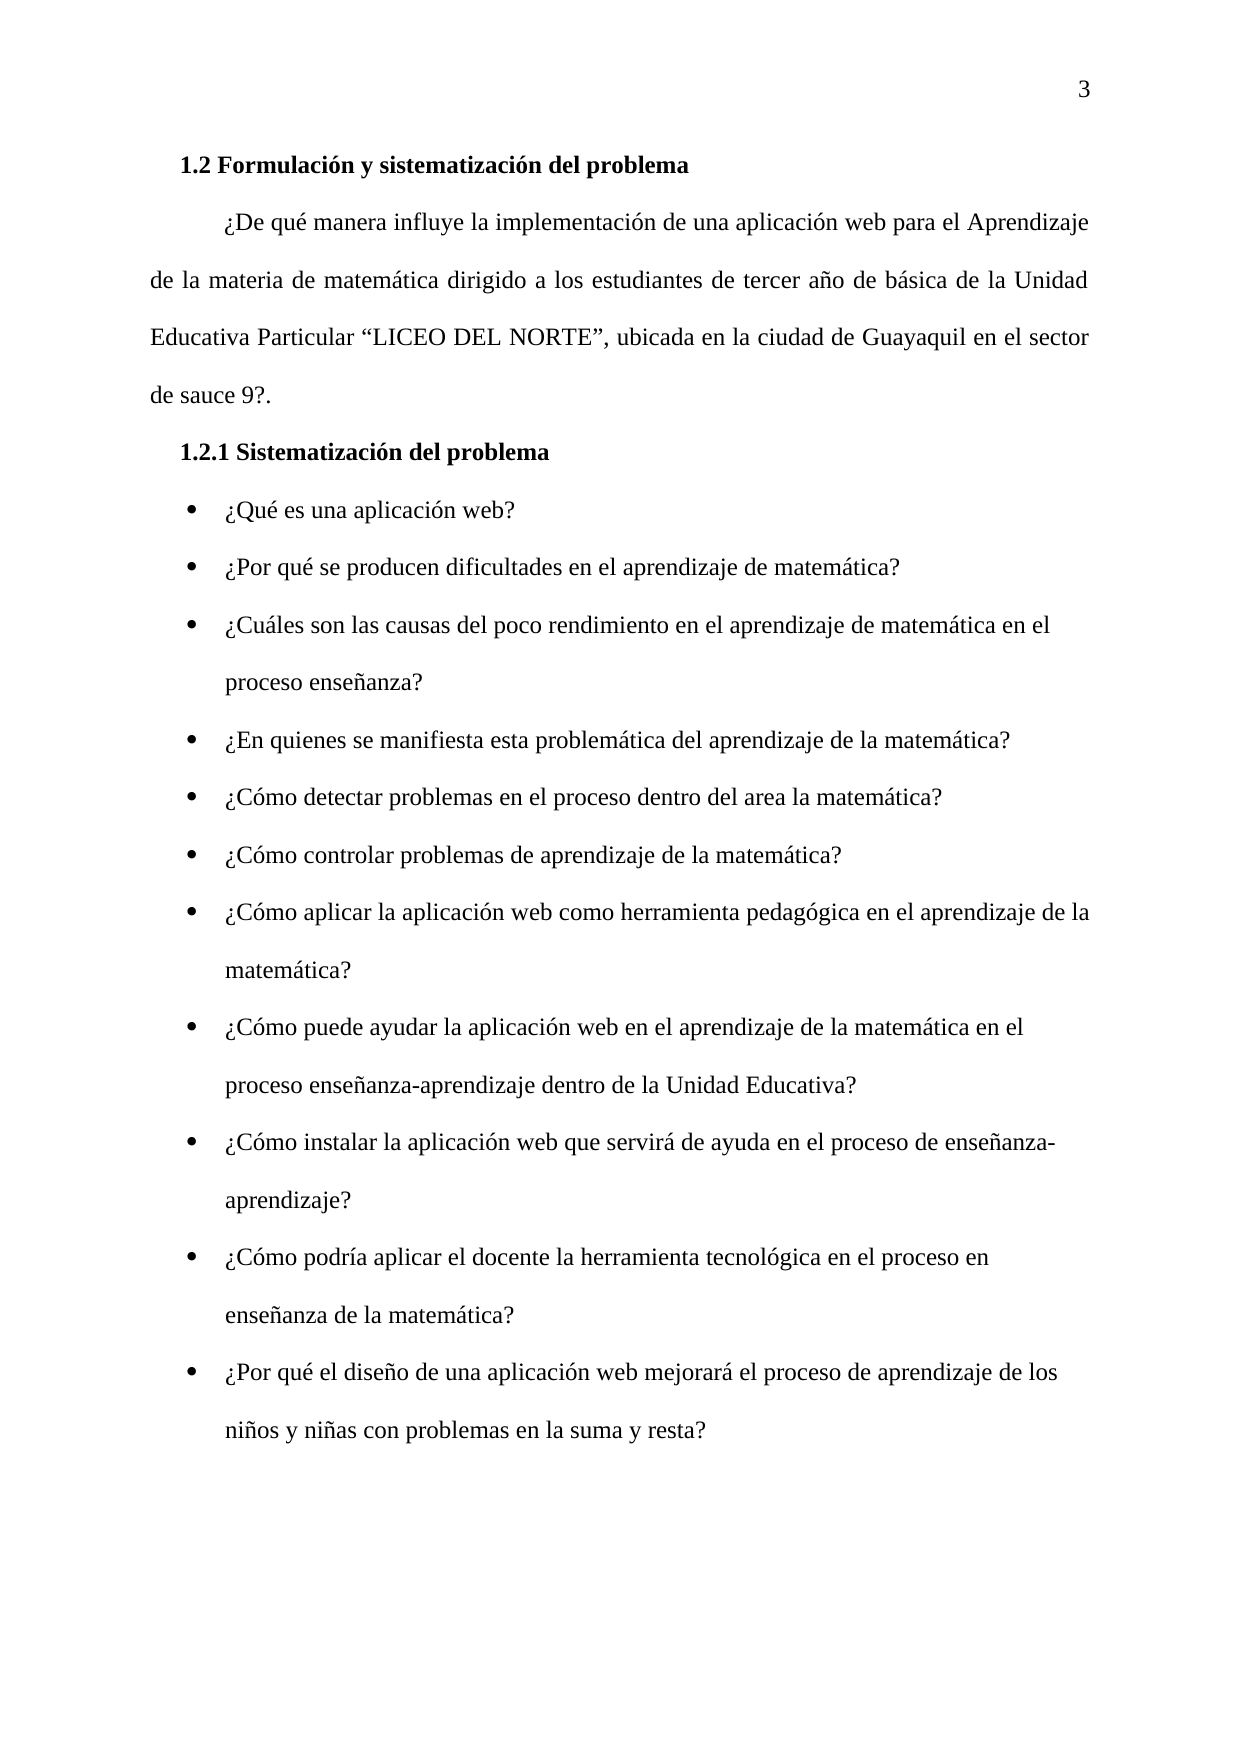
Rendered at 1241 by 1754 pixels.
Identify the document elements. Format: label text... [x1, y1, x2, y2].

list ¿Cómo aplicar la aplicación web como herramienta pedagógica en el aprendizaje de la matemática? [187, 897, 1090, 984]
text 1.2.1 Sistematización del problema [150, 437, 1090, 466]
text 1.2 Formulación y sistematización del problema [150, 150, 1090, 179]
list ¿Por qué el diseño de una aplicación web mejorará el proceso de aprendizaje de los niños y niñas con problemas en la suma y resta? [187, 1357, 1090, 1444]
list ¿Cómo puede ayudar la aplicación web en el aprendizaje de la matemática en el proceso enseñanza-aprendizaje dentro de la Unidad Educativa? [187, 1012, 1090, 1099]
list ¿Cómo podría aplicar el docente la herramienta tecnológica en el proceso en enseñanza de la matemática? [187, 1242, 1090, 1329]
list ¿Cuáles son las causas del poco rendimiento en el aprendizaje de matemática en el proceso enseñanza? [187, 610, 1090, 696]
list ¿Por qué se producen dificultades en el aprendizaje de matemática? [187, 552, 1090, 581]
list ¿Cómo controlar problemas de aprendizaje de la matemática? [187, 840, 1090, 869]
list ¿Qué es una aplicación web? [187, 495, 1090, 524]
list ¿Cómo instalar la aplicación web que servirá de ayuda en el proceso de enseñanza-aprendizaje? [187, 1127, 1090, 1214]
list ¿En quienes se manifiesta esta problemática del aprendizaje de la matemática? [187, 725, 1090, 754]
text ¿De qué manera influye la implementación de una aplicación web para el Aprendizaje de la materia de matemática dirigido a los estudiantes de tercer año de básica de la Unidad Educativa Particular “LICEO DEL NORTE”, ubicada en la ciudad de Guayaquil en el sector de sauce 9?. [150, 207, 1090, 409]
list ¿Cómo detectar problemas en el proceso dentro del area la matemática? [187, 782, 1090, 811]
